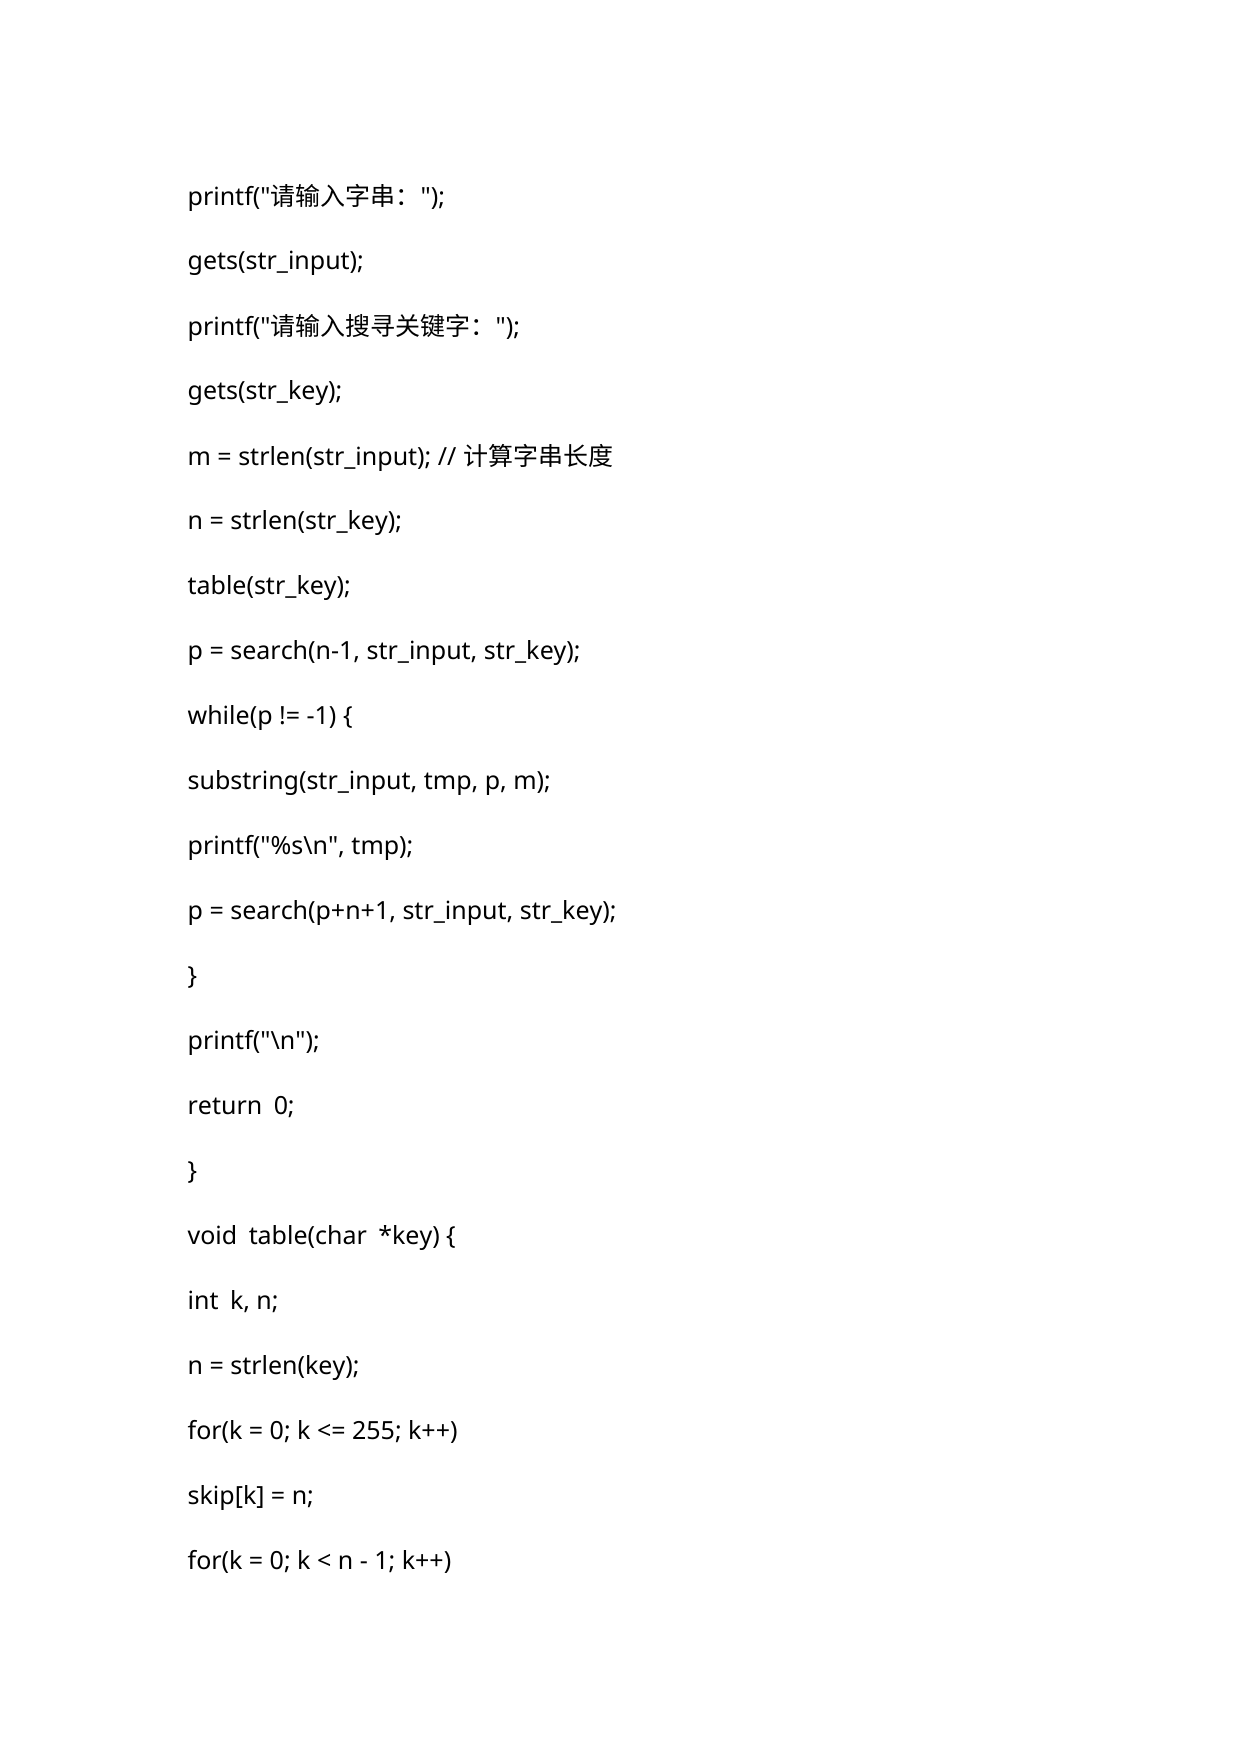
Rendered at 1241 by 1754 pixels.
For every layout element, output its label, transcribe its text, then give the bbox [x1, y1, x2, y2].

text table(str_key); [187, 552, 1053, 617]
text while(p != -1) { [187, 682, 1053, 747]
text int k, n; [187, 1267, 1053, 1332]
text gets(str_input); [187, 227, 1053, 292]
text printf("%s\n", tmp); [187, 812, 1053, 877]
text gets(str_key); [187, 357, 1053, 422]
text printf("请输入字串："); [187, 162, 1053, 227]
text } [187, 1137, 1053, 1202]
text printf("请输入搜寻关键字："); [187, 292, 1053, 357]
text substring(str_input, tmp, p, m); [187, 747, 1053, 812]
text skip[k] = n; [187, 1462, 1053, 1527]
text } [187, 942, 1053, 1007]
text void table(char *key) { [187, 1202, 1053, 1267]
text p = search(p+n+1, str_input, str_key); [187, 877, 1053, 942]
text p = search(n-1, str_input, str_key); [187, 617, 1053, 682]
text for(k = 0; k < n - 1; k++) [187, 1527, 1053, 1592]
text return 0; [187, 1072, 1053, 1137]
text printf("\n"); [187, 1007, 1053, 1072]
text n = strlen(key); [187, 1332, 1053, 1397]
text n = strlen(str_key); [187, 487, 1053, 552]
text m = strlen(str_input); // 计算字串长度 [187, 422, 1053, 487]
text for(k = 0; k <= 255; k++) [187, 1397, 1053, 1462]
